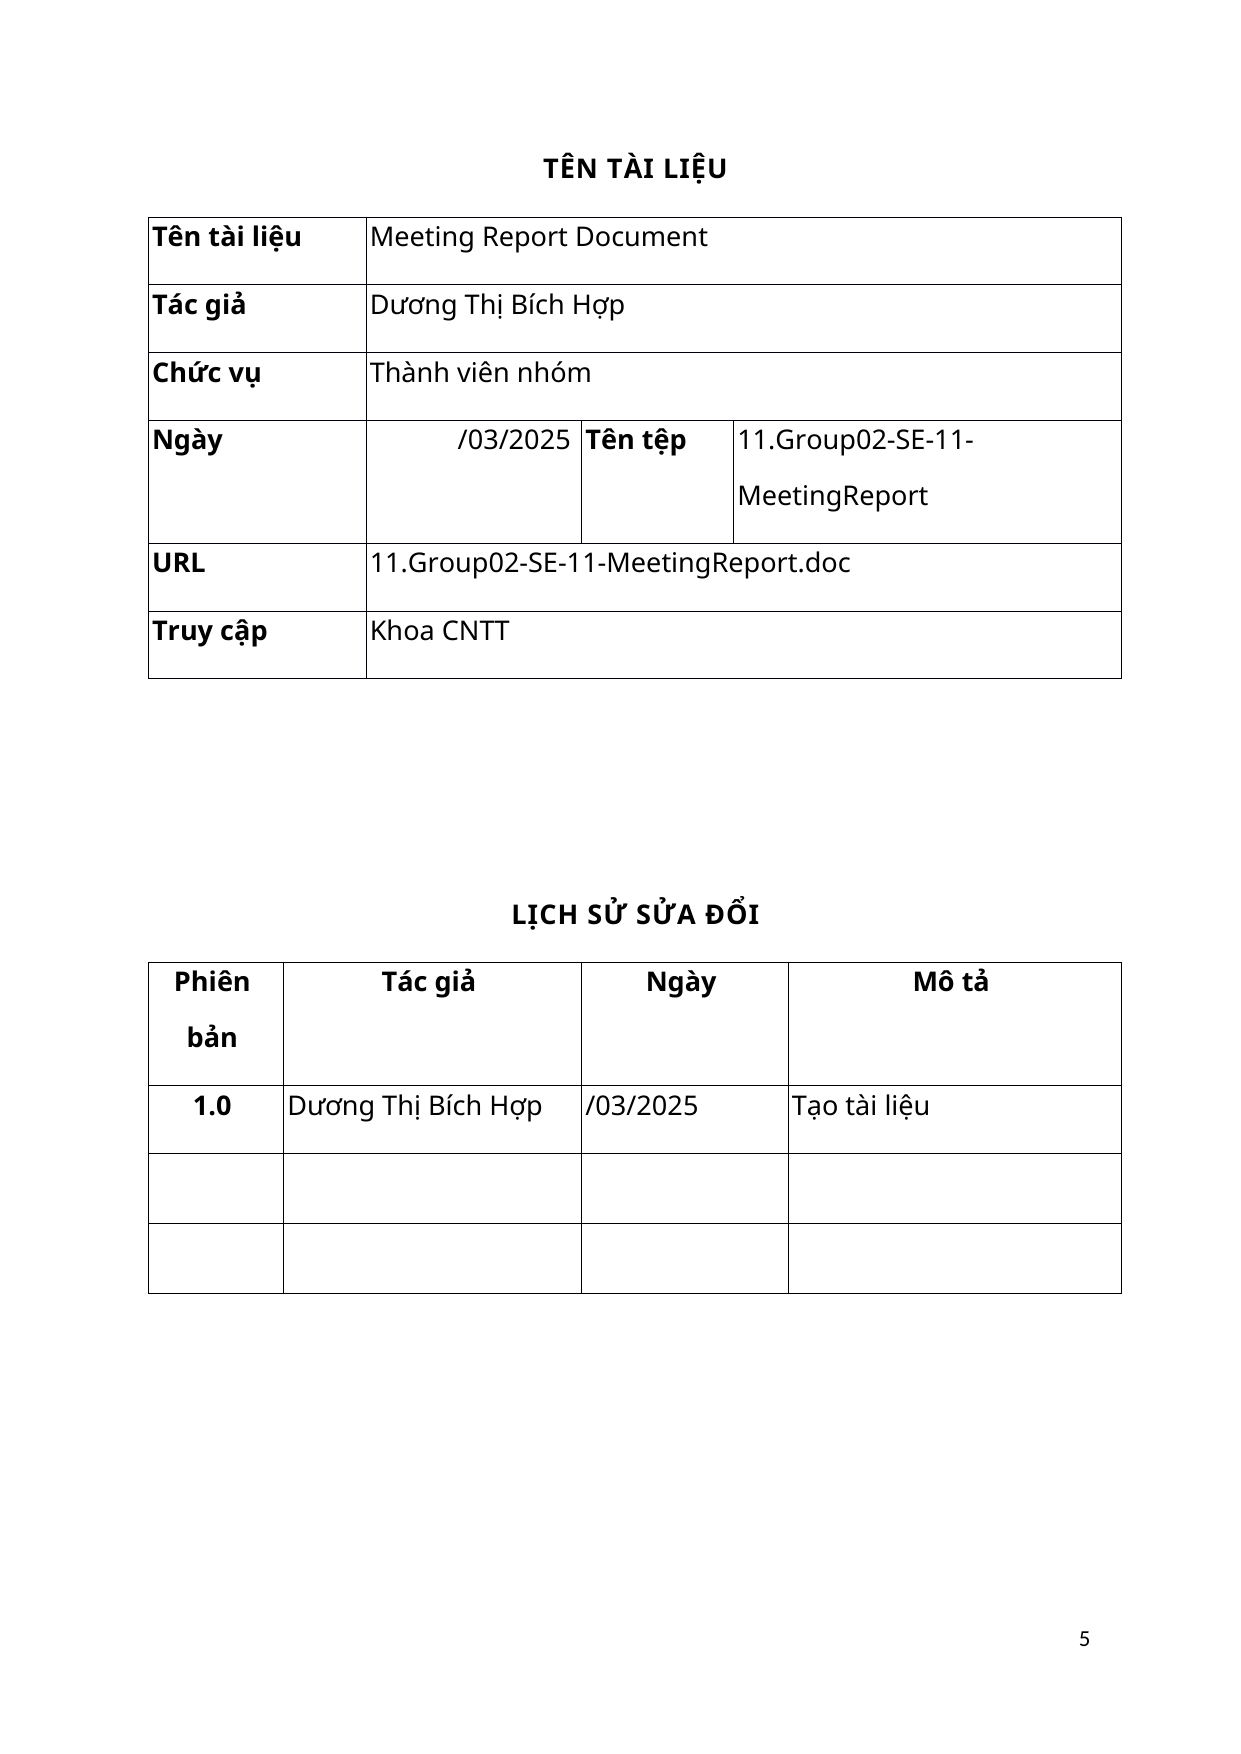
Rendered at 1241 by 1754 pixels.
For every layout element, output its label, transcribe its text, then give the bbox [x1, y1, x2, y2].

table_cell Ngày [582, 963, 788, 1085]
table_cell Ngày [149, 421, 366, 543]
table_cell [582, 1154, 788, 1223]
table_cell Chức vụ [149, 353, 366, 420]
table_cell Meeting Report Document [367, 218, 1121, 284]
table_header TÊN TÀI LIỆU [149, 150, 1122, 217]
table_cell Dương Thị Bích Hợp [284, 1086, 581, 1153]
table_cell Tác giả [149, 285, 366, 352]
table_cell LỊCH SỬ SỬA ĐỔI [149, 679, 1122, 962]
table_cell [149, 1224, 283, 1293]
table_cell Tạo tài liệu [789, 1086, 1121, 1153]
table_cell /03/2025 [367, 421, 581, 543]
table_cell Tên tài liệu [149, 218, 366, 284]
table_cell Thành viên nhóm [367, 353, 1121, 420]
table_cell 11.Group02-SE-11-MeetingReport [734, 421, 1121, 543]
table_cell Dương Thị Bích Hợp [367, 285, 1121, 352]
table_cell Phiên bản [149, 963, 283, 1085]
table_cell Khoa CNTT [367, 612, 1121, 678]
table_cell [149, 1154, 283, 1223]
table_cell URL [149, 544, 366, 611]
table_cell Truy cập [149, 612, 366, 678]
table_cell [284, 1154, 581, 1223]
table_cell [284, 1224, 581, 1293]
table_cell [582, 1224, 788, 1293]
table_cell 1.0 [149, 1086, 283, 1153]
table_cell Tác giả [284, 963, 581, 1085]
table_cell [789, 1154, 1121, 1223]
table_cell Mô tả [789, 963, 1121, 1085]
table_cell Tên tệp [582, 421, 733, 543]
table_cell [789, 1224, 1121, 1293]
table_cell /03/2025 [582, 1086, 788, 1153]
table_cell 11.Group02-SE-11-MeetingReport.doc [367, 544, 1121, 611]
